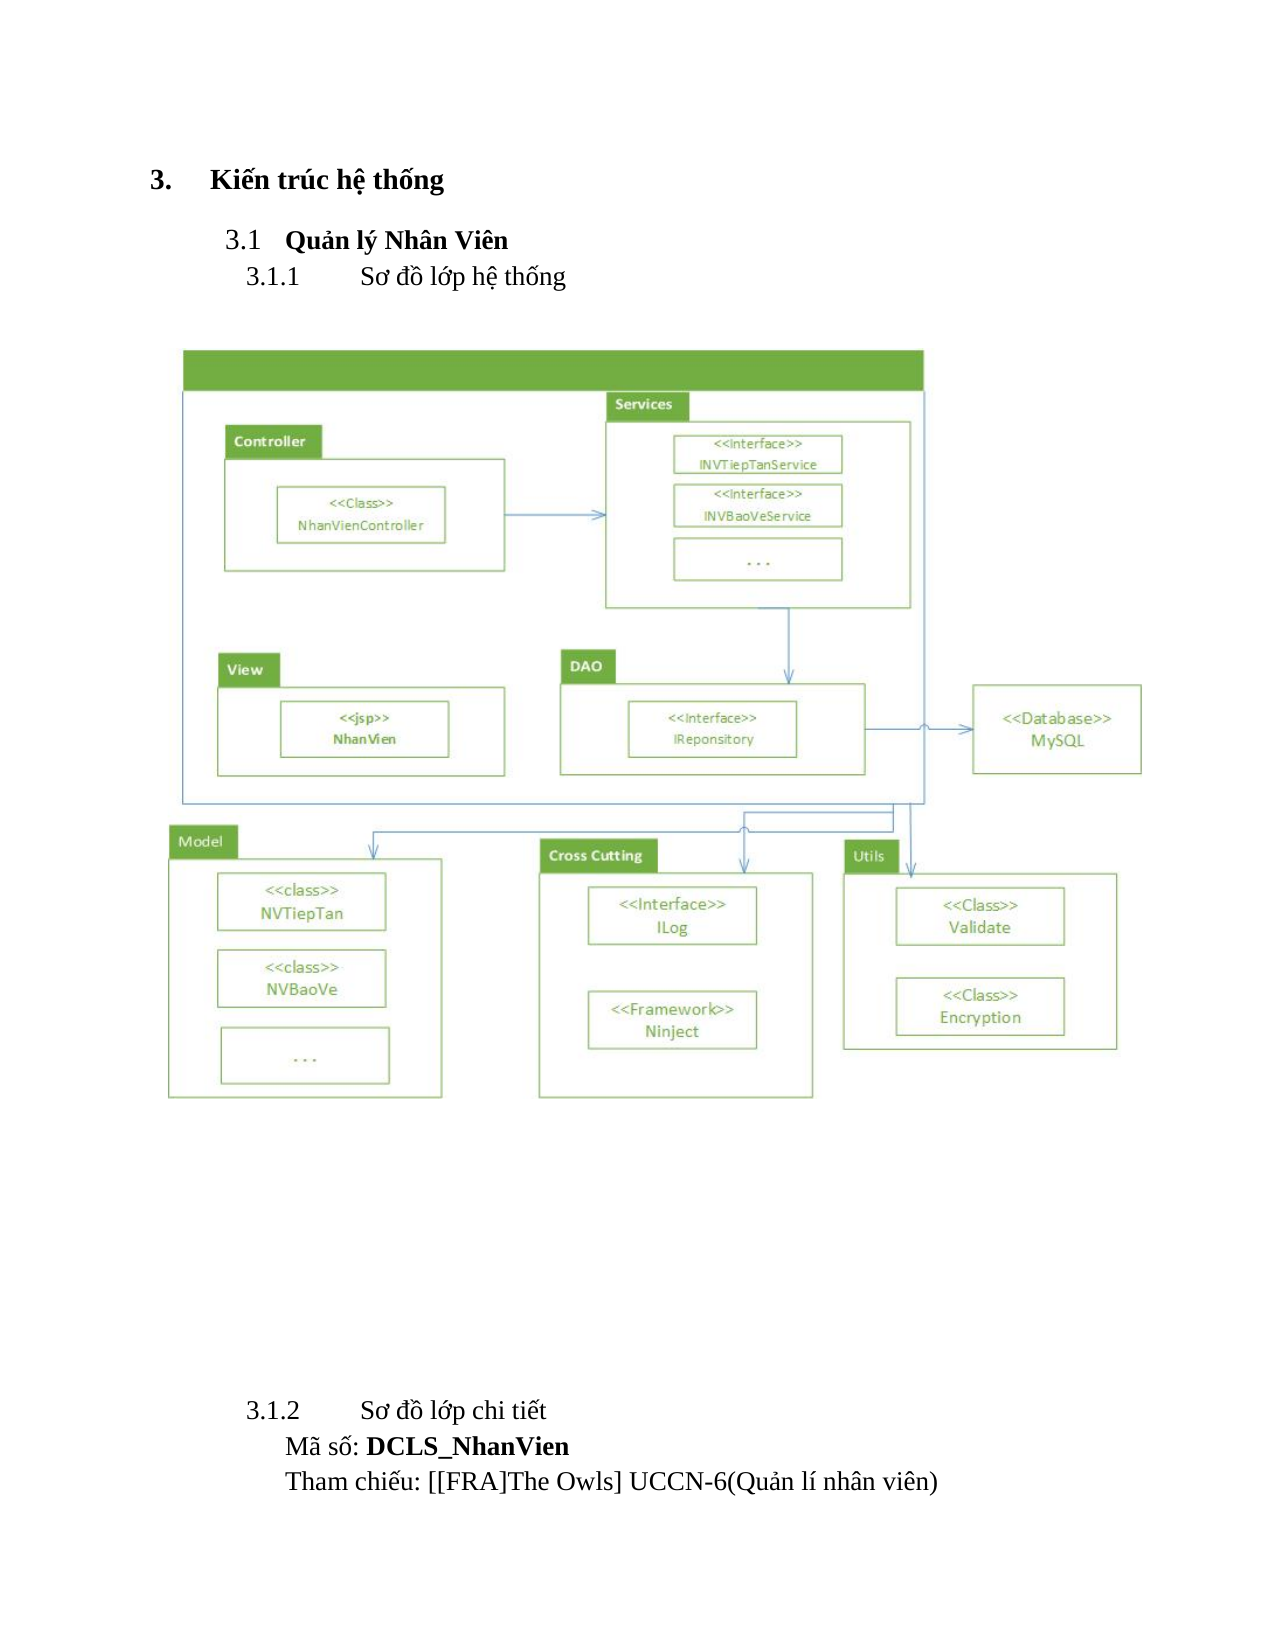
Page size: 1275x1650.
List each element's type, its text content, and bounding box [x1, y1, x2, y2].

list Sơ đồ lớp chi tiết [300, 1394, 1125, 1425]
text Quản lý Nhân Viên [225, 222, 1125, 255]
list Sơ đồ lớp hệ thống [300, 260, 1125, 292]
list Mã số: DCLS_NhanVien [285, 1430, 1125, 1461]
title Kiến trúc hệ thống [150, 162, 1125, 196]
picture [167, 348, 1143, 1099]
list Tham chiếu: [[FRA]The Owls] UCCN-6(Quản lí nhân viên) [285, 1465, 1125, 1497]
